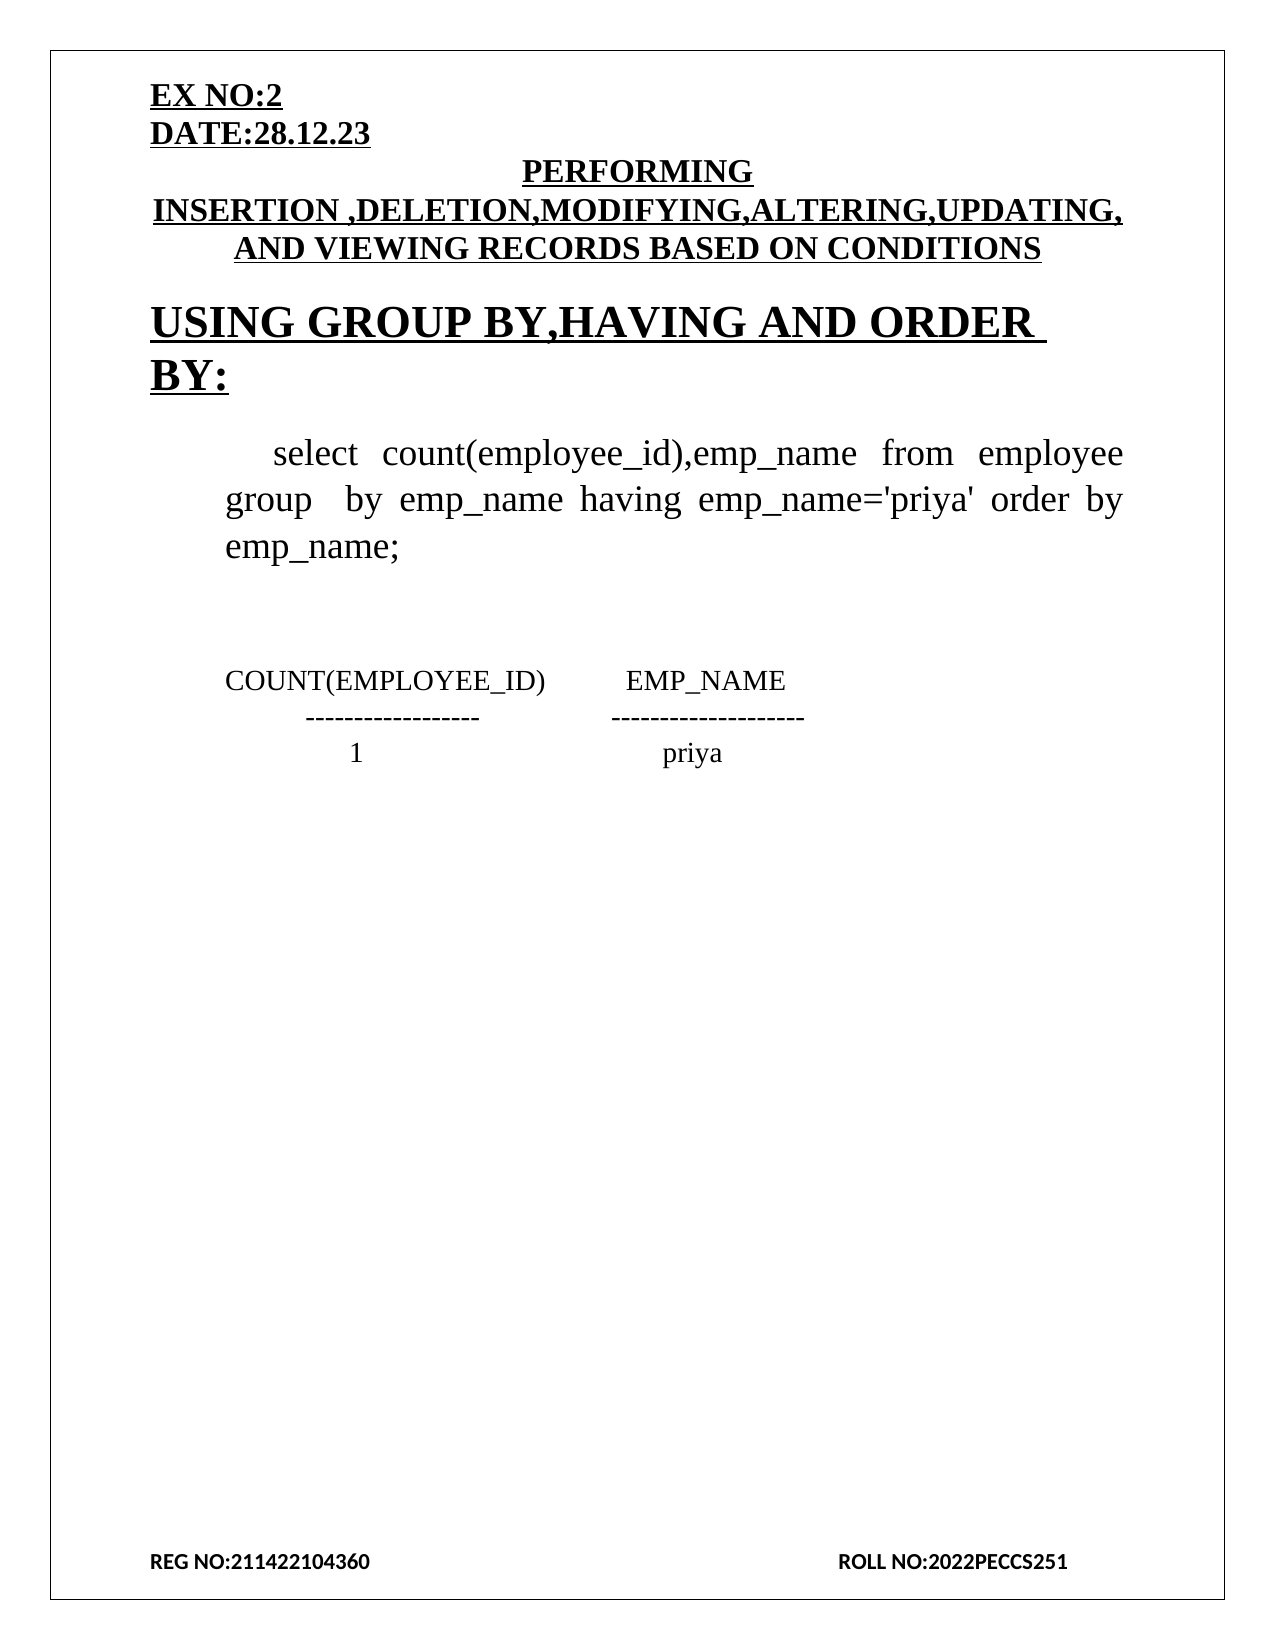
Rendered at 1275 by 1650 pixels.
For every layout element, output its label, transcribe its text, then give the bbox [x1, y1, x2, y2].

list 1 priya [225, 735, 1125, 769]
text USING GROUP BY,HAVING AND ORDER BY: [150, 295, 1125, 400]
list select count(employee_id),emp_name from employee group by emp_name having emp_name='priya' order by emp_name; [225, 430, 1125, 567]
list ------------------ -------------------- [225, 699, 1125, 733]
list COUNT(EMPLOYEE_ID) EMP_NAME [225, 663, 1125, 697]
